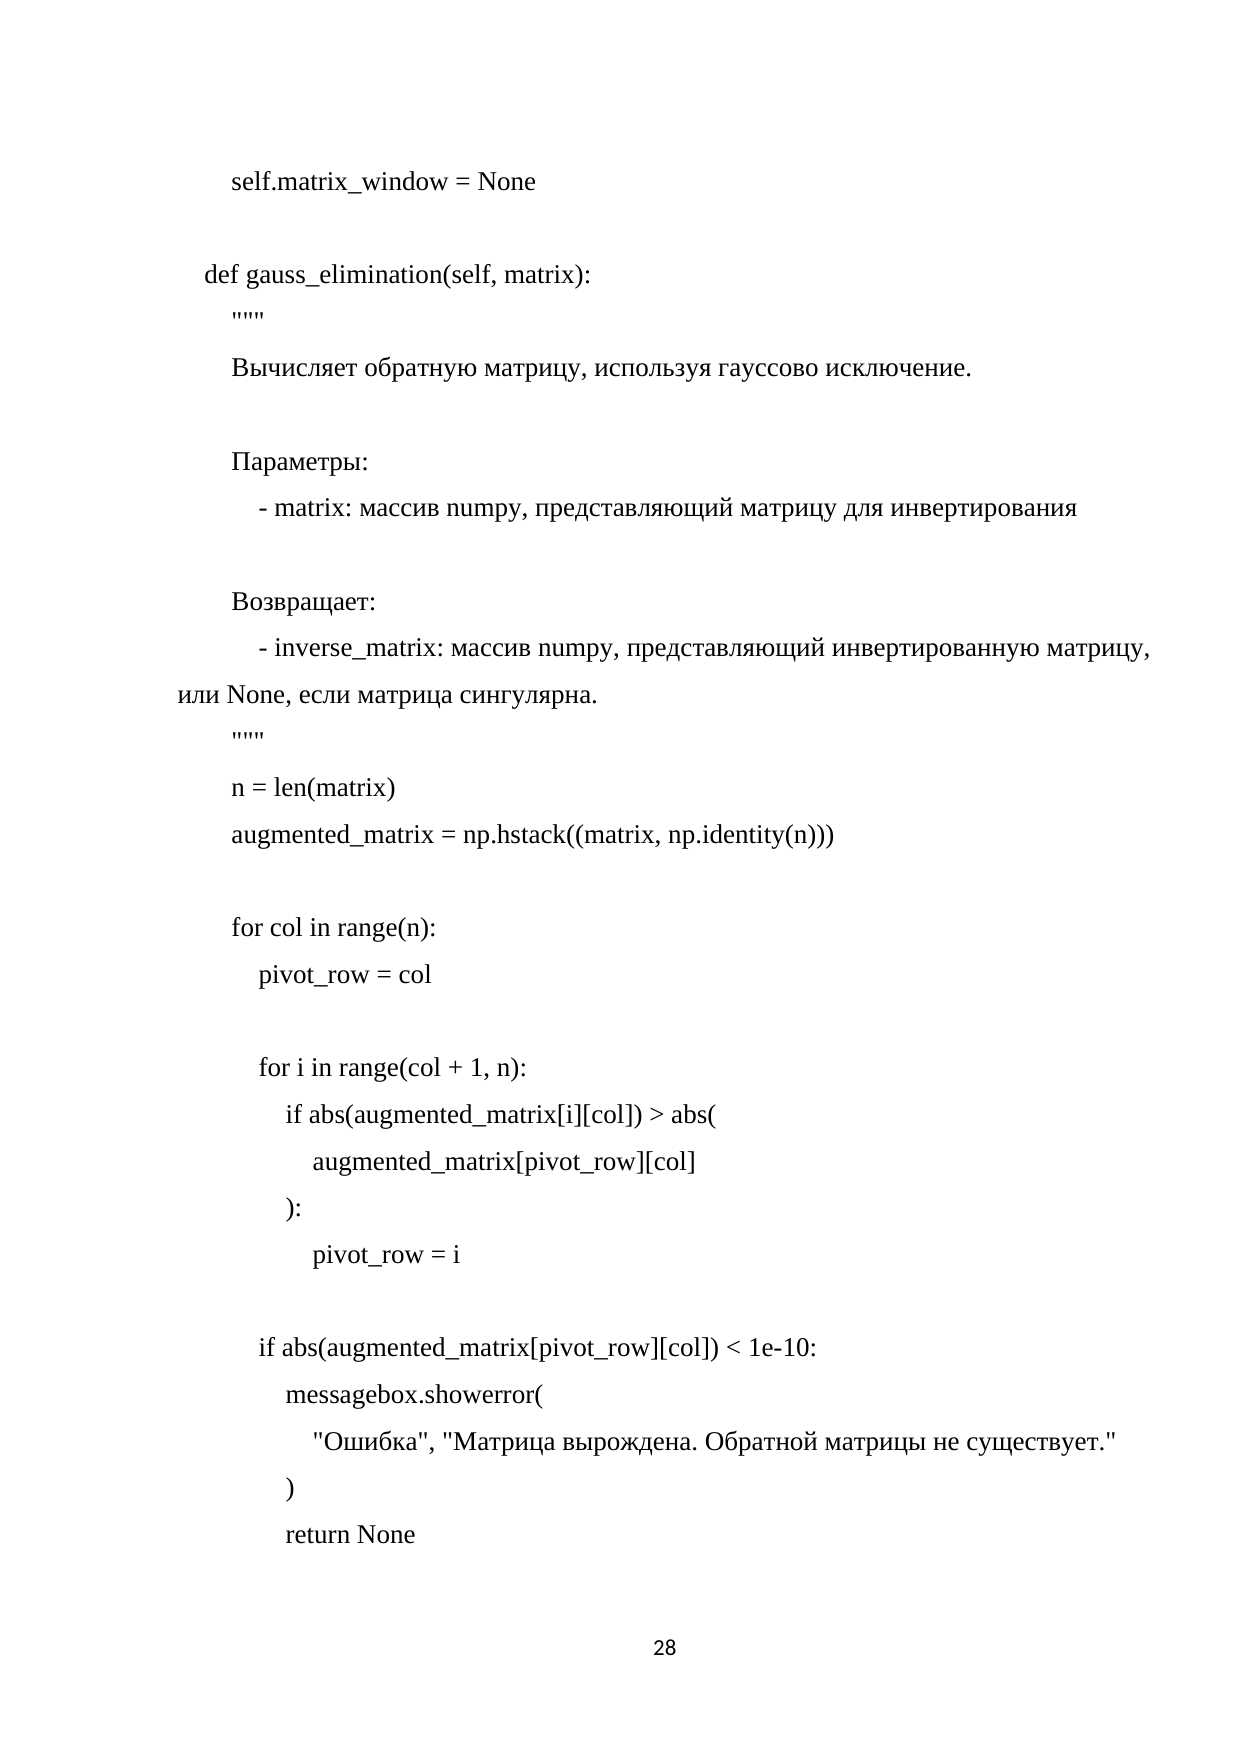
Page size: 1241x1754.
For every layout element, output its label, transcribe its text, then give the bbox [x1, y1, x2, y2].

text Вычисляет обратную матрицу, используя гауссово исключение. [177, 351, 1152, 383]
text ): [177, 1191, 1152, 1223]
text Возвращает: [177, 585, 1152, 616]
text def gauss_elimination(self, matrix): [177, 258, 1152, 289]
text - matrix: массив numpy, представляющий матрицу для инвертирования [177, 491, 1152, 523]
text n = len(matrix) [177, 771, 1152, 803]
text """ [177, 725, 1152, 756]
text Параметры: [177, 445, 1152, 476]
text ) [177, 1471, 1152, 1503]
text return None [177, 1518, 1152, 1549]
text augmented_matrix = np.hstack((matrix, np.identity(n))) [177, 818, 1152, 849]
text - inverse_matrix: массив numpy, представляющий инвертированную матрицу, или None, если матрица сингулярна. [177, 631, 1152, 709]
text if abs(augmented_matrix[pivot_row][col]) < 1e-10: [177, 1331, 1152, 1363]
text pivot_row = col [177, 958, 1152, 989]
text for i in range(col + 1, n): [177, 1051, 1152, 1083]
text for col in range(n): [177, 911, 1152, 943]
text messagebox.showerror( [177, 1378, 1152, 1409]
text if abs(augmented_matrix[i][col]) > abs( [177, 1098, 1152, 1129]
text "Ошибка", "Матрица вырождена. Обратной матрицы не существует." [177, 1425, 1152, 1456]
text pivot_row = i [177, 1238, 1152, 1269]
text self.matrix_window = None [177, 165, 1152, 196]
text """ [177, 305, 1152, 336]
text augmented_matrix[pivot_row][col] [177, 1145, 1152, 1176]
